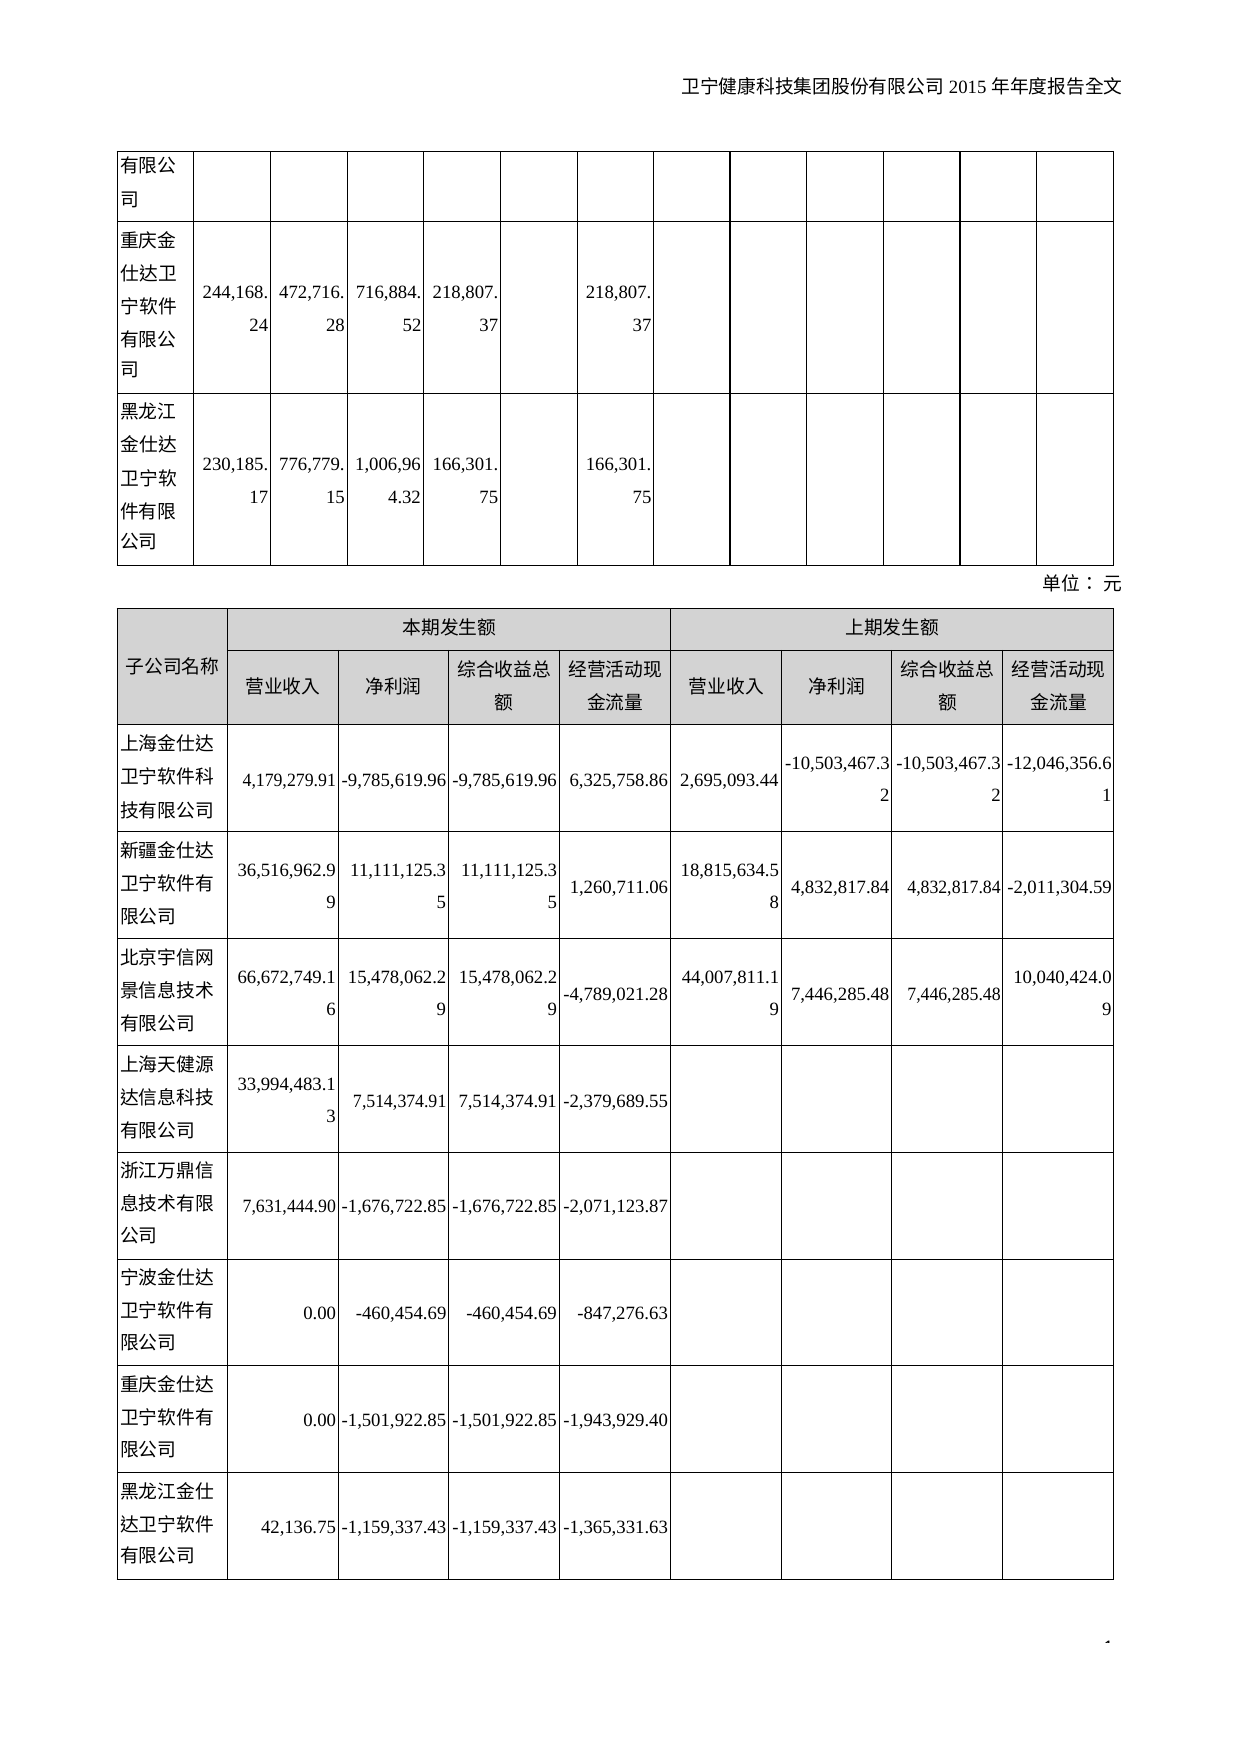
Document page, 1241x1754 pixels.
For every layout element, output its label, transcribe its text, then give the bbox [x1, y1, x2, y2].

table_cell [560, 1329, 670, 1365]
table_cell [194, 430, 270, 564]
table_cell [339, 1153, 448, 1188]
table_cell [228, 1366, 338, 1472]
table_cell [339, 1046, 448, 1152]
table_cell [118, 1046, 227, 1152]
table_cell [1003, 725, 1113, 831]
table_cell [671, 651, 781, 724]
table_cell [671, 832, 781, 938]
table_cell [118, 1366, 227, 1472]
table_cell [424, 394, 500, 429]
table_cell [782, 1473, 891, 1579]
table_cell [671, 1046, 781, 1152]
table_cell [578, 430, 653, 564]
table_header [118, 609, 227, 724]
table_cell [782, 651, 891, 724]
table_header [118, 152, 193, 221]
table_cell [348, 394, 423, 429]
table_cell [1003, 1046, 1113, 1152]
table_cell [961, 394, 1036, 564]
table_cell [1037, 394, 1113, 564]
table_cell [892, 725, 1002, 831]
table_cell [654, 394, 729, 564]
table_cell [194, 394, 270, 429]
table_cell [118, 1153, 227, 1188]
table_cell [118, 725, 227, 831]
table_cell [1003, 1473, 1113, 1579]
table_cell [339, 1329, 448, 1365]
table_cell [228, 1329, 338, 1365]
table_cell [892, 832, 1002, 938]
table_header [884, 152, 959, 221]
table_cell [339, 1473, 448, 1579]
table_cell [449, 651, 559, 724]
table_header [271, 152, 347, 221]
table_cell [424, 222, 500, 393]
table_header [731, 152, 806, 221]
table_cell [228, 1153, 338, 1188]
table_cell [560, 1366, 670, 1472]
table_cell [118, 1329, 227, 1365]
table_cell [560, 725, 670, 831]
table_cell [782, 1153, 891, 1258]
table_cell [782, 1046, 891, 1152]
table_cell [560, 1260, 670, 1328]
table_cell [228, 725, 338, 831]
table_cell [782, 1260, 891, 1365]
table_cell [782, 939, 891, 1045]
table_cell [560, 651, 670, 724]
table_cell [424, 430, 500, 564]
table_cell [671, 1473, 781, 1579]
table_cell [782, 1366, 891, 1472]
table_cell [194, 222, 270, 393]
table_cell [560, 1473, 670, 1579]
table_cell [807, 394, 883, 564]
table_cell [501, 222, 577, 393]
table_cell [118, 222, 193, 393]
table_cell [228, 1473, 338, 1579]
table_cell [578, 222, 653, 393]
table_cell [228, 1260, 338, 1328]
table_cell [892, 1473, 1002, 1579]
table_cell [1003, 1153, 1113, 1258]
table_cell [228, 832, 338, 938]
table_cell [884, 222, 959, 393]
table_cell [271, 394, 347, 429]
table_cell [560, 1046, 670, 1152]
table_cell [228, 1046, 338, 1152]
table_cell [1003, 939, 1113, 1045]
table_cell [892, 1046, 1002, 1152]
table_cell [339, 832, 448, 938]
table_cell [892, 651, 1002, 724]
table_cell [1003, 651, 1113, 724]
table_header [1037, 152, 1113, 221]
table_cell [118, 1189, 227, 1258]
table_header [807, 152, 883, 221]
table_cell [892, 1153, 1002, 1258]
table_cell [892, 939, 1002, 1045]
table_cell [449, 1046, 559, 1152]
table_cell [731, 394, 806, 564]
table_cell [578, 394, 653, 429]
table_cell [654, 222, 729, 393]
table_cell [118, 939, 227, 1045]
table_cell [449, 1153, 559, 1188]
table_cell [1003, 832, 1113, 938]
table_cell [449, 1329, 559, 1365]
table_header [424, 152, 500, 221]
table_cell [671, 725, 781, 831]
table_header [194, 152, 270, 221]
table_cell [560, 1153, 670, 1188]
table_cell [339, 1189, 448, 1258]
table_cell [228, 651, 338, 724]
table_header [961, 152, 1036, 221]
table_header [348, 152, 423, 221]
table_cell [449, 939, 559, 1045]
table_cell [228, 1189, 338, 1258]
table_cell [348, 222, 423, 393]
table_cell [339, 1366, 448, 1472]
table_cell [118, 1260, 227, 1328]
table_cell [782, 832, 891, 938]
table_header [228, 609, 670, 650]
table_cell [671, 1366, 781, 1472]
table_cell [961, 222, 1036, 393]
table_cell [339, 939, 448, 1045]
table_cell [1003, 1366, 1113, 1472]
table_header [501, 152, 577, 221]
text 单位： 元 [102, 571, 1122, 596]
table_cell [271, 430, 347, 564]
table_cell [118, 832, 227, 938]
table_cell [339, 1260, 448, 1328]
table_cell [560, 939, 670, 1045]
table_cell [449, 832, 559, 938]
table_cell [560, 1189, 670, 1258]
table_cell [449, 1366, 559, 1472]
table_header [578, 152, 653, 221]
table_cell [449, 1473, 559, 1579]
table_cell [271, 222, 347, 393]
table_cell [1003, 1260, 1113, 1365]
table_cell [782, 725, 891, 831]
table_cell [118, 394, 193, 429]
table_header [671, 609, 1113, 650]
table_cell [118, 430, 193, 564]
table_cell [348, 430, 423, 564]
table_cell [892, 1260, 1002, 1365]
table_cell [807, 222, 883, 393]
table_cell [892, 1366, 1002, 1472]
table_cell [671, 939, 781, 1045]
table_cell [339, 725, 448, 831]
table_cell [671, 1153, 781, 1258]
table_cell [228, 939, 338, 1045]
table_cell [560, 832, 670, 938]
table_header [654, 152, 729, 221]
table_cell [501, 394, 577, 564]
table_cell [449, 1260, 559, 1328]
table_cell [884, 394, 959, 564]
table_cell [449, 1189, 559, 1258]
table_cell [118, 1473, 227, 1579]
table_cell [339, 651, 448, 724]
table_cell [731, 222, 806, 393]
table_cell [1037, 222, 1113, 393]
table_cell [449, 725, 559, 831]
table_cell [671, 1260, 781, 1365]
